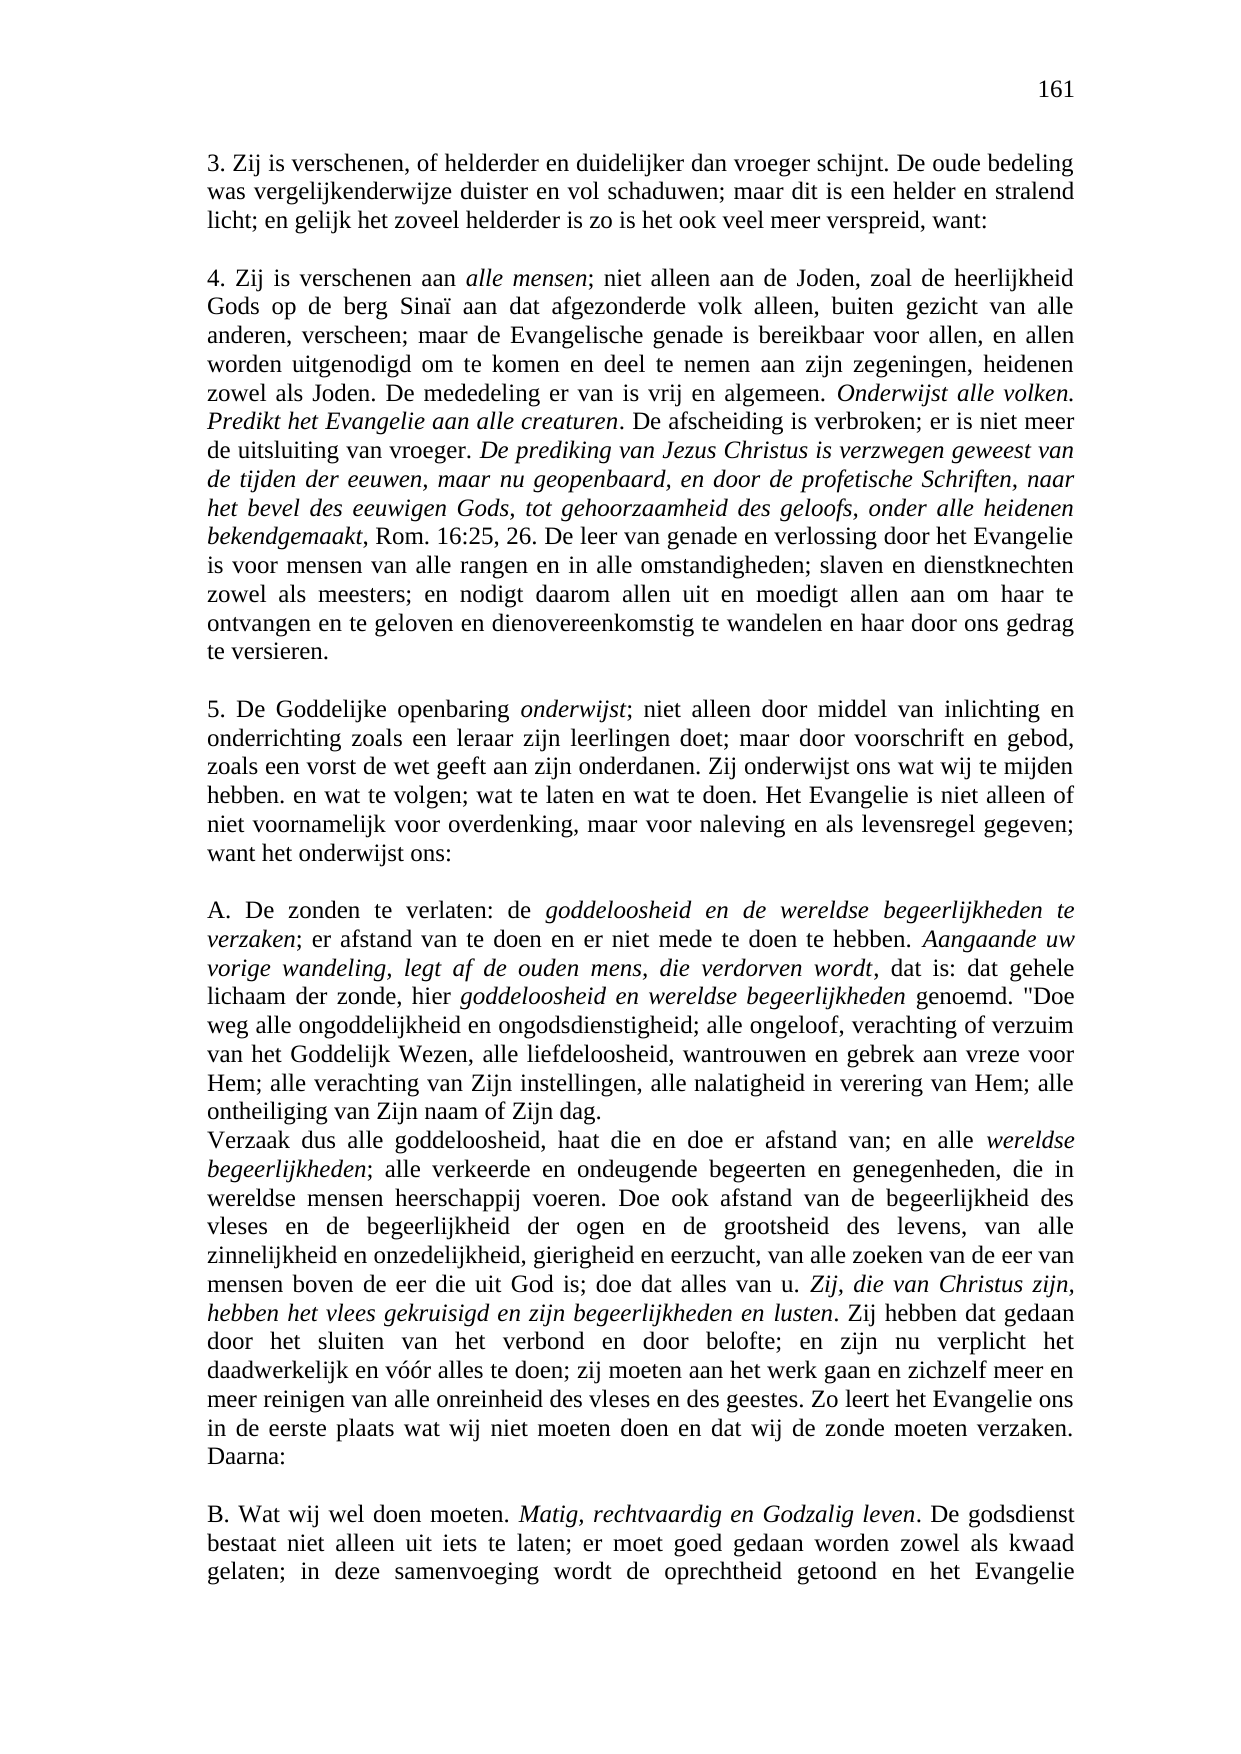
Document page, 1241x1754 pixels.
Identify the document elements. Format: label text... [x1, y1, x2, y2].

text 5. De Goddelijke openbaring onderwijst; niet alleen door middel van inlichting en onderrichting zoals een leraar zijn leerlingen doet; maar door voorschrift en gebod, zoals een vorst de wet geeft aan zijn onderdanen. Zij onderwijst ons wat wij te mijden hebben. en wat te volgen; wat te laten en wat te doen. Het Evangelie is niet alleen of niet voornamelijk voor overdenking, maar voor naleving en als levensregel gegeven; want het onderwijst ons: [207, 694, 1075, 866]
text Verzaak dus alle goddeloosheid, haat die en doe er afstand van; en alle wereldse begeerlijkheden; alle verkeerde en ondeugende begeerten en genegenheden, die in wereldse mensen heerschappij voeren. Doe ook afstand van de begeerlijkheid des vleses en de begeerlijkheid der ogen en de grootsheid des levens, van alle zinnelijkheid en onzedelijkheid, gierigheid en eerzucht, van alle zoeken van de eer van mensen boven de eer die uit God is; doe dat alles van u. Zij, die van Christus zijn, hebben het vlees gekruisigd en zijn begeerlijkheden en lusten. Zij hebben dat gedaan door het sluiten van het verbond en door belofte; en zijn nu verplicht het daadwerkelijk en vóór alles te doen; zij moeten aan het werk gaan en zichzelf meer en meer reinigen van alle onreinheid des vleses en des geestes. Zo leert het Evangelie ons in de eerste plaats wat wij niet moeten doen en dat wij de zonde moeten verzaken. Daarna: [207, 1125, 1075, 1470]
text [207, 1499, 1075, 1585]
text 4. Zij is verschenen aan alle mensen; niet alleen aan de Joden, zoal de heerlijkheid Gods op de berg Sinaï aan dat afgezonderde volk alleen, buiten gezicht van alle anderen, verscheen; maar de Evangelische genade is bereikbaar voor allen, en allen worden uitgenodigd om te komen en deel te nemen aan zijn zegeningen, heidenen zowel als Joden. De mededeling er van is vrij en algemeen. Onderwijst alle volken. Predikt het Evangelie aan alle creaturen. De afscheiding is verbroken; er is niet meer de uitsluiting van vroeger. De prediking van Jezus Christus is verzwegen geweest van de tijden der eeuwen, maar nu geopenbaard, en door de profetische Schriften, naar het bevel des eeuwigen Gods, tot gehoorzaamheid des geloofs, onder alle heidenen bekendgemaakt, Rom. 16:25, 26. De leer van genade en verlossing door het Evangelie is voor mensen van alle rangen en in alle omstandigheden; slaven en dienstknechten zowel als meesters; en nodigt daarom allen uit en moedigt allen aan om haar te ontvangen en te geloven en dienovereenkomstig te wandelen en haar door ons gedrag te versieren. [207, 263, 1075, 665]
text 3. Zij is verschenen, of helderder en duidelijker dan vroeger schijnt. De oude bedeling was vergelijkenderwijze duister en vol schaduwen; maar dit is een helder en stralend licht; en gelijk het zoveel helderder is zo is het ook veel meer verspreid, want: [207, 148, 1075, 234]
text A. De zonden te verlaten: de goddeloosheid en de wereldse begeerlijkheden te verzaken; er afstand van te doen en er niet mede te doen te hebben. Aangaande uw vorige wandeling, legt af de ouden mens, die verdorven wordt, dat is: dat gehele lichaam der zonde, hier goddeloosheid en wereldse begeerlijkheden genoemd. "Doe weg alle ongoddelijkheid en ongodsdienstigheid; alle ongeloof, verachting of verzuim van het Goddelijk Wezen, alle liefdeloosheid, wantrouwen en gebrek aan vreze voor Hem; alle verachting van Zijn instellingen, alle nalatigheid in verering van Hem; alle ontheiliging van Zijn naam of Zijn dag. [207, 895, 1075, 1125]
